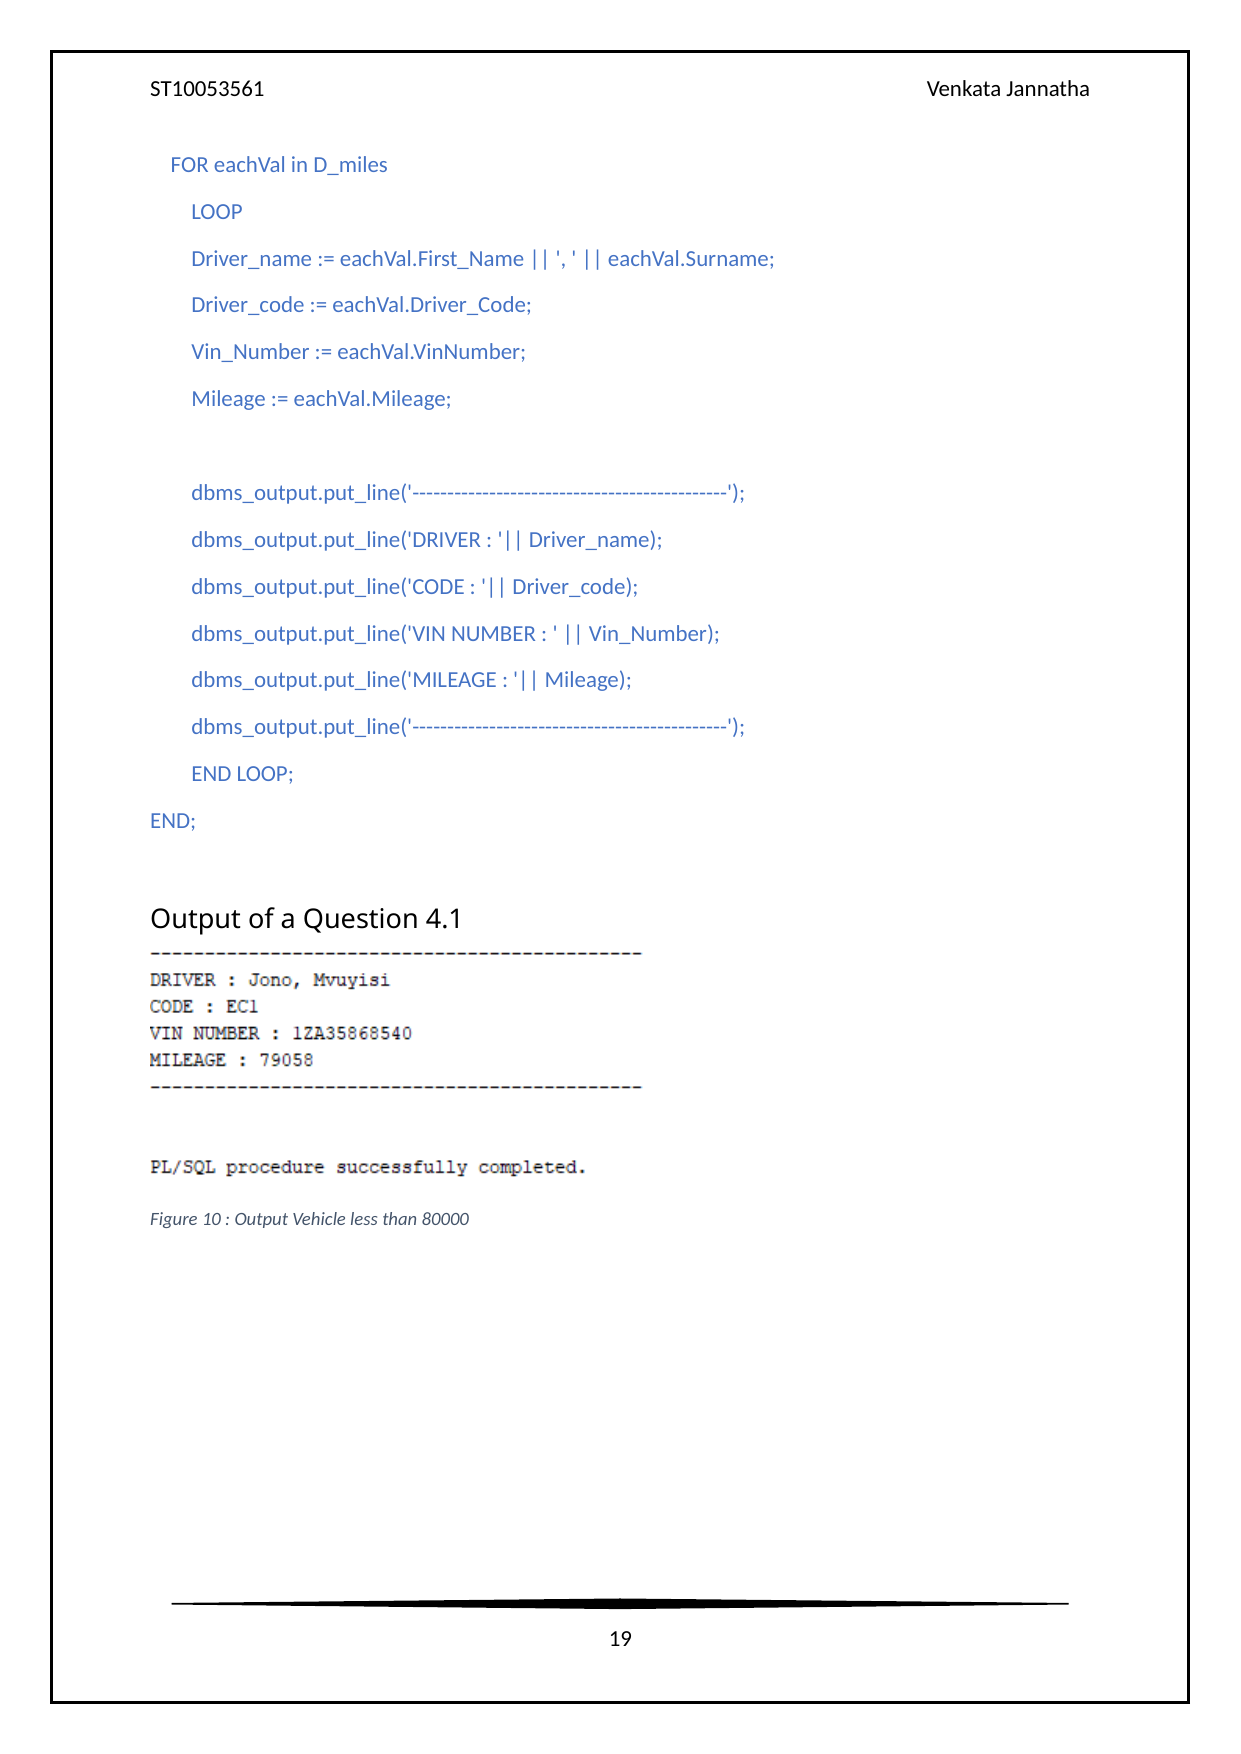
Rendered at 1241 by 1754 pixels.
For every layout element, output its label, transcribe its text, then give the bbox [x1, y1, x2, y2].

text FOR eachVal in D_miles [150, 150, 1090, 178]
text dbms_output.put_line('MILEAGE : '|| Mileage); [150, 666, 1090, 694]
picture [150, 939, 649, 1189]
text dbms_output.put_line('VIN NUMBER : ' || Vin_Number); [150, 619, 1090, 647]
text Vin_Number := eachVal.VinNumber; [150, 337, 1090, 366]
text END; [150, 806, 1090, 834]
text Driver_name := eachVal.First_Name || ', ' || eachVal.Surname; [150, 244, 1090, 272]
text dbms_output.put_line('---------------------------------------------'); [150, 478, 1090, 506]
text END LOOP; [150, 759, 1090, 787]
text LOOP [150, 197, 1090, 225]
text Mileage := eachVal.Mileage; [150, 384, 1090, 412]
text dbms_output.put_line('DRIVER : '|| Driver_name); [150, 525, 1090, 553]
text Driver_code := eachVal.Driver_Code; [150, 291, 1090, 319]
subtitle Output of a Question 4.1 [150, 900, 1090, 937]
text dbms_output.put_line('CODE : '|| Driver_code); [150, 572, 1090, 600]
text dbms_output.put_line('---------------------------------------------'); [150, 712, 1090, 741]
